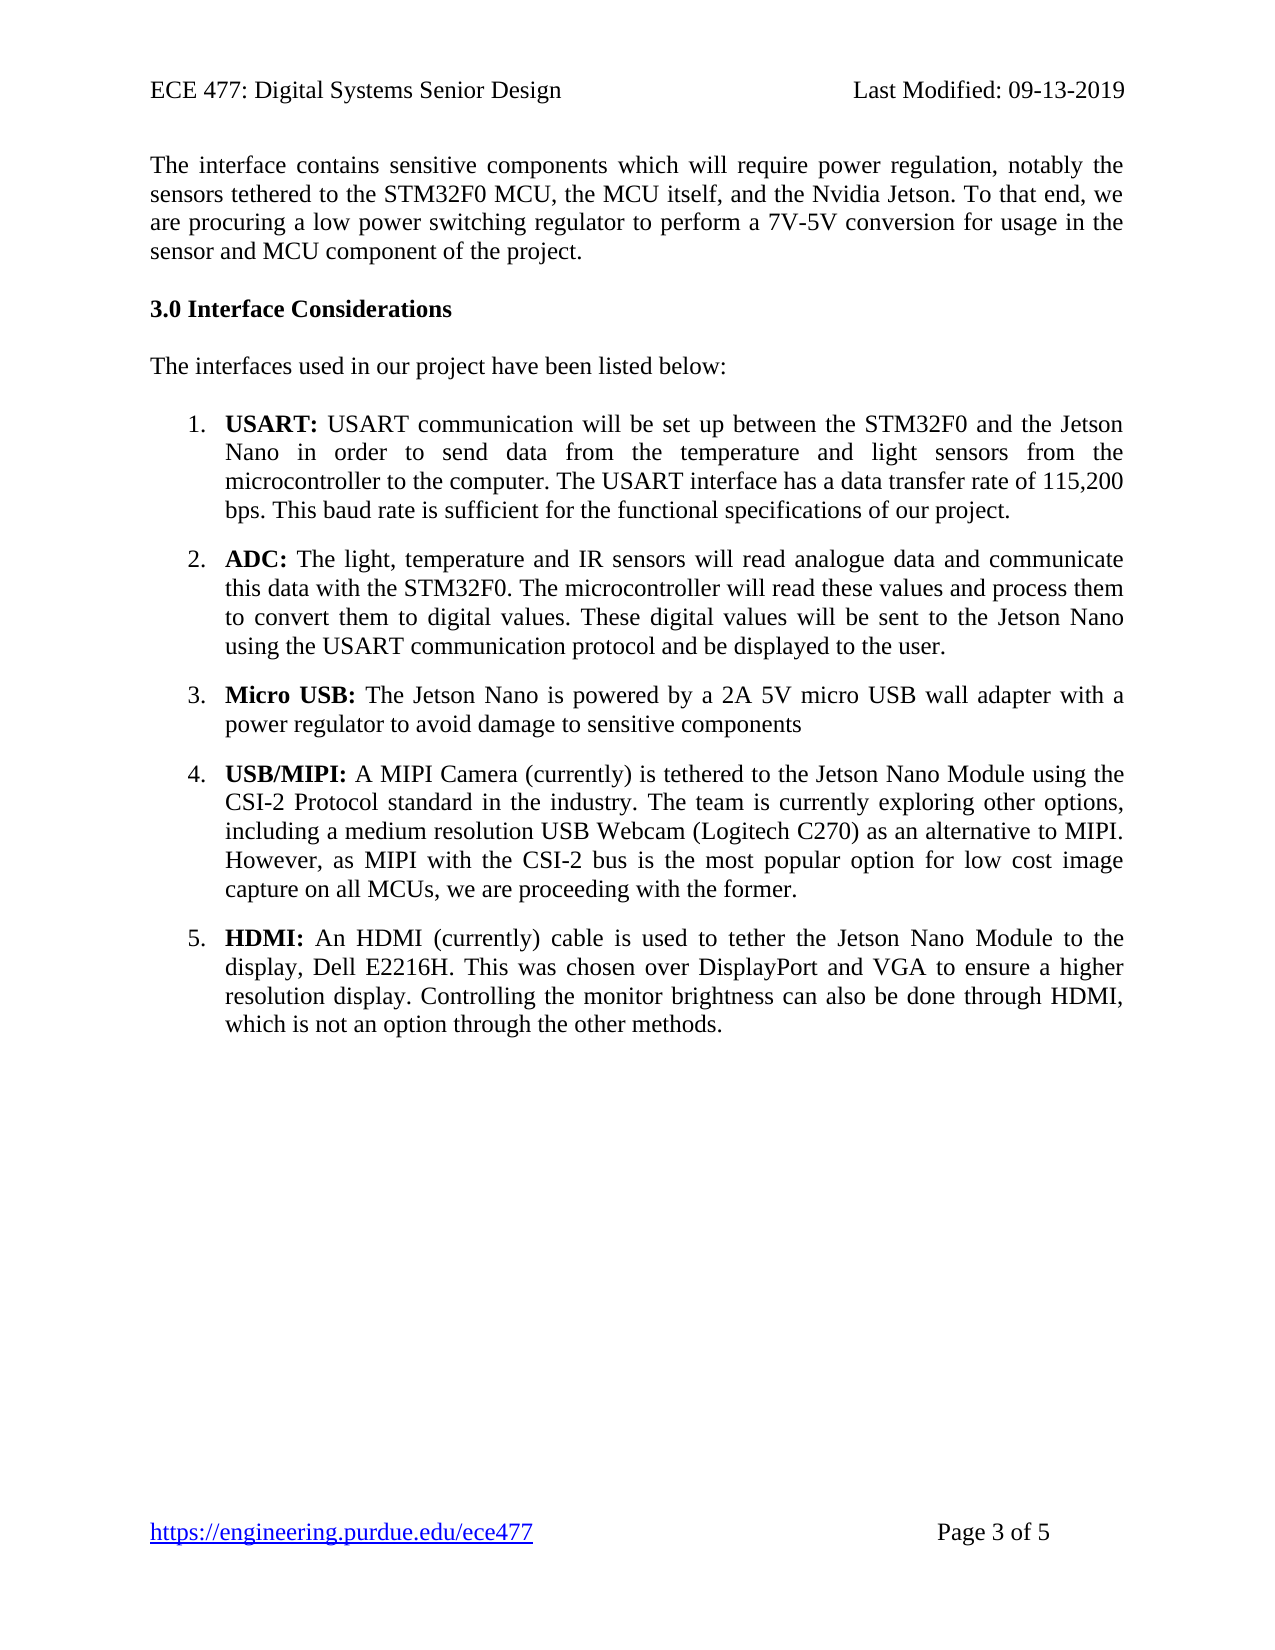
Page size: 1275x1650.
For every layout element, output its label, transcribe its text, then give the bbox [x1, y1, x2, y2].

title 3.0 Interface Considerations [150, 294, 1125, 322]
list Micro USB: The Jetson Nano is powered by a 2A 5V micro USB wall adapter with a power regulator to avoid damage to sensitive components [187, 680, 1125, 738]
list ADC: The light, temperature and IR sensors will read analogue data and communicate this data with the STM32F0. The microcontroller will read these values and process them to convert them to digital values. These digital values will be sent to the Jetson Nano using the USART communication protocol and be displayed to the user. [187, 544, 1125, 659]
list HDMI: An HDMI (currently) cable is used to tether the Jetson Nano Module to the display, Dell E2216H. This was chosen over DisplayPort and VGA to ensure a higher resolution display. Controlling the monitor brightness can also be done through HDMI, which is not an option through the other methods. [187, 923, 1125, 1038]
list USB/MIPI: A MIPI Camera (currently) is tethered to the Jetson Nano Module using the CSI-2 Protocol standard in the industry. The team is currently exploring other options, including a medium resolution USB Webcam (Logitech C270) as an alternative to MIPI. However, as MIPI with the CSI-2 bus is the most popular option for low cost image capture on all MCUs, we are proceeding with the former. [187, 759, 1125, 902]
text The interfaces used in our project have been listed below: [150, 351, 1125, 380]
text The interface contains sensitive components which will require power regulation, notably the sensors tethered to the STM32F0 MCU, the MCU itself, and the Nvidia Jetson. To that end, we are procuring a low power switching regulator to perform a 7V-5V conversion for usage in the sensor and MCU component of the project. [150, 150, 1125, 265]
title USART: USART communication will be set up between the STM32F0 and the Jetson Nano in order to send data from the temperature and light sensors from the microcontroller to the computer. The USART interface has a data transfer rate of 115,200 bps. This baud rate is sufficient for the functional specifications of our project. [187, 409, 1125, 524]
